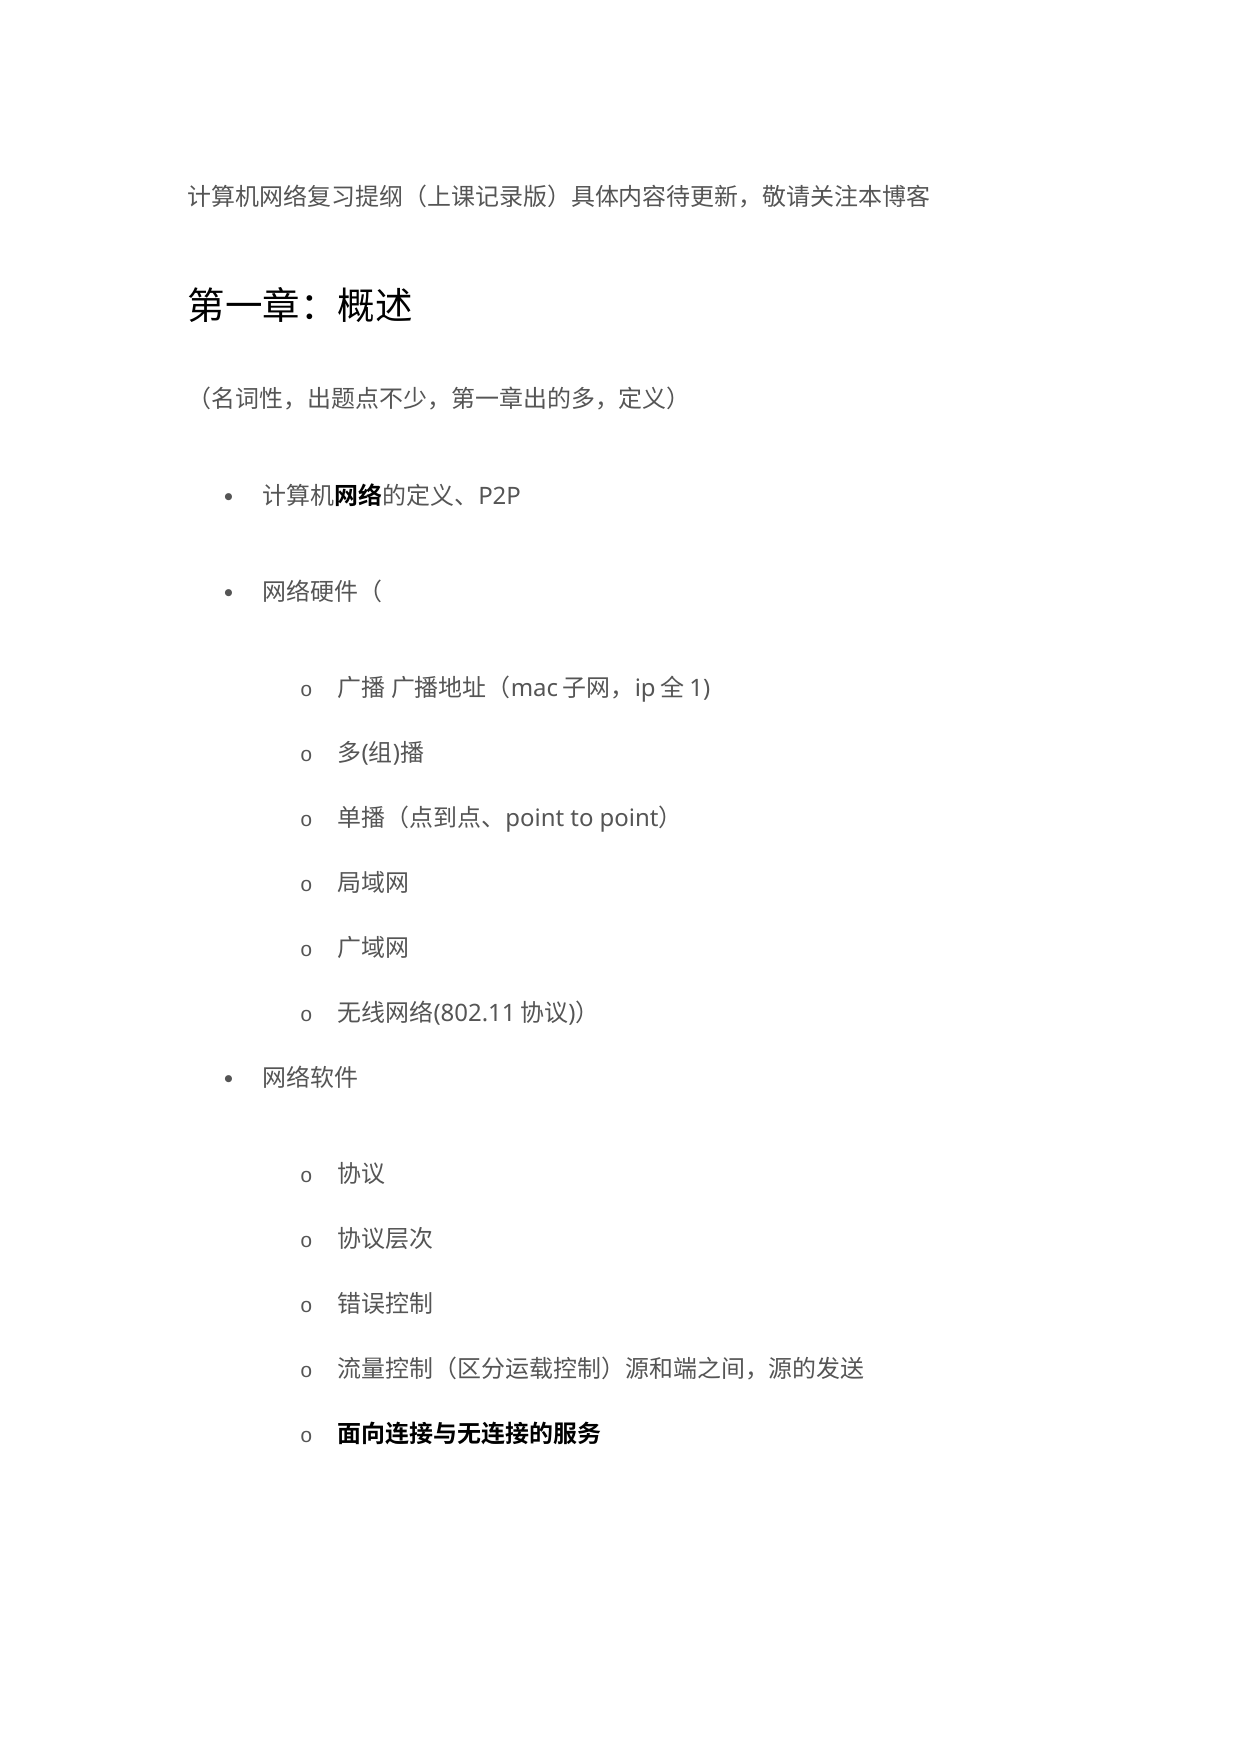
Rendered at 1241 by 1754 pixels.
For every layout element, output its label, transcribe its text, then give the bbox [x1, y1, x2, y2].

list 协议层次 [300, 1205, 1053, 1270]
list 广域网 [300, 914, 1053, 979]
list 广播 广播地址（mac子网，ip全1) [300, 654, 1053, 719]
text （名词性，出题点不少，第一章出的多，定义） [187, 365, 1053, 430]
list 网络硬件（ [225, 557, 1053, 622]
list 协议 [300, 1140, 1053, 1205]
list 单播（点到点、point to point） [300, 784, 1053, 849]
list 面向连接与无连接的服务 [300, 1400, 1053, 1465]
text 第一章：概述 [187, 271, 1053, 336]
list 流量控制（区分运载控制）源和端之间，源的发送 [300, 1335, 1053, 1400]
list 错误控制 [300, 1270, 1053, 1335]
list 局域网 [300, 849, 1053, 914]
list 计算机网络的定义、P2P [225, 461, 1053, 526]
list 无线网络(802.11协议)） [300, 979, 1053, 1044]
list 多(组)播 [300, 719, 1053, 784]
list 网络软件 [225, 1044, 1053, 1109]
text 计算机网络复习提纲（上课记录版）具体内容待更新，敬请关注本博客 [187, 162, 1053, 227]
